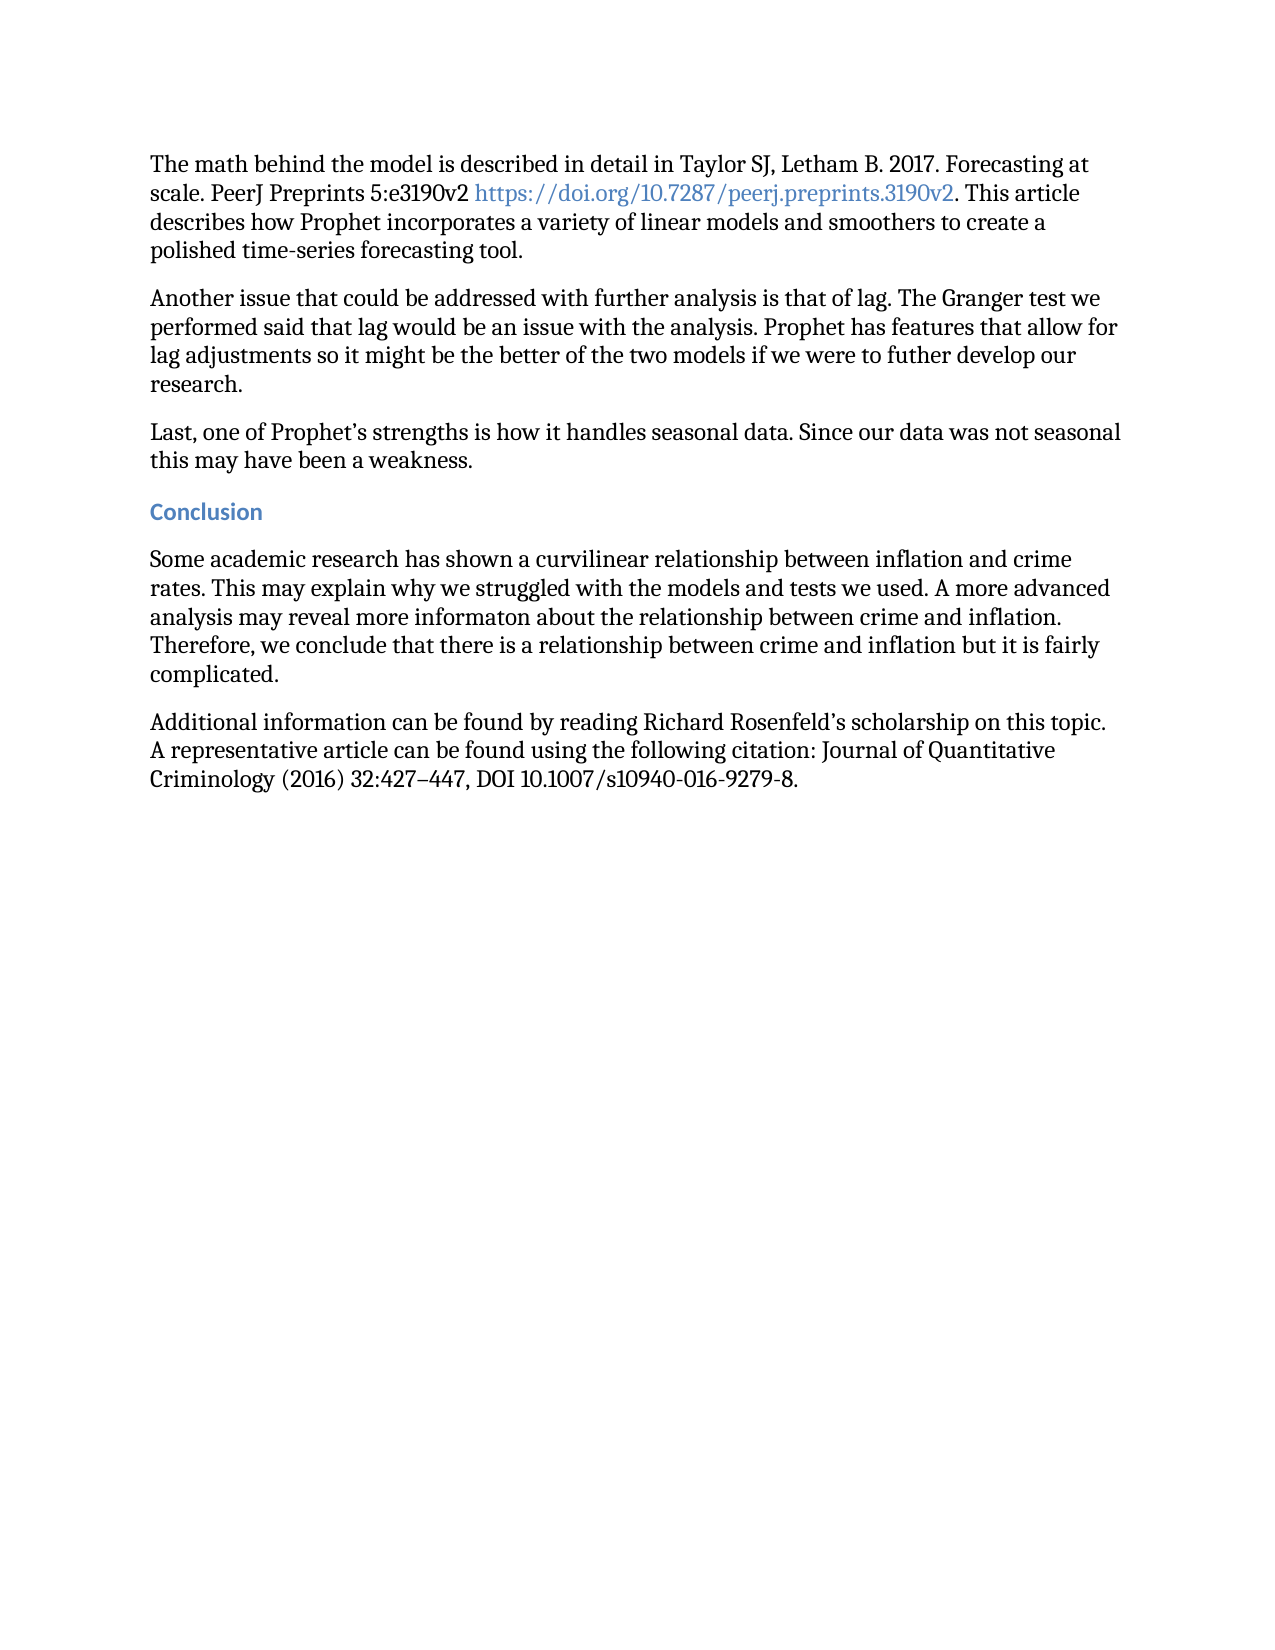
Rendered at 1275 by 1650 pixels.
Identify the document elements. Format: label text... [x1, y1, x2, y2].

text Last, one of Prophet’s strengths is how it handles seasonal data. Since our data was not seasonal this may have been a weakness. [150, 417, 1125, 475]
text The math behind the model is described in detail in Taylor SJ, Letham B. 2017. Forecasting at scale. PeerJ Preprints 5:e3190v2 https://doi.org/10.7287/peerj.preprints.3190v2. This article describes how Prophet incorporates a variety of linear models and smoothers to create a polished time-series forecasting tool. [150, 150, 1125, 265]
text Additional information can be found by reading Richard Rosenfeld’s scholarship on this topic. A representative article can be found using the following citation: Journal of Quantitative Criminology (2016) 32:427–447, DOI 10.1007/s10940-016-9279-8. [150, 708, 1125, 794]
subtitle Conclusion [150, 496, 1125, 526]
text Another issue that could be addressed with further analysis is that of lag. The Granger test we performed said that lag would be an issue with the analysis. Prophet has features that allow for lag adjustments so it might be the better of the two models if we were to futher develop our research. [150, 284, 1125, 399]
text Some academic research has shown a curvilinear relationship between inflation and crime rates. This may explain why we struggled with the models and tests we used. A more advanced analysis may reveal more informaton about the relationship between crime and inflation. Therefore, we conclude that there is a relationship between crime and inflation but it is fairly complicated. [150, 545, 1125, 689]
